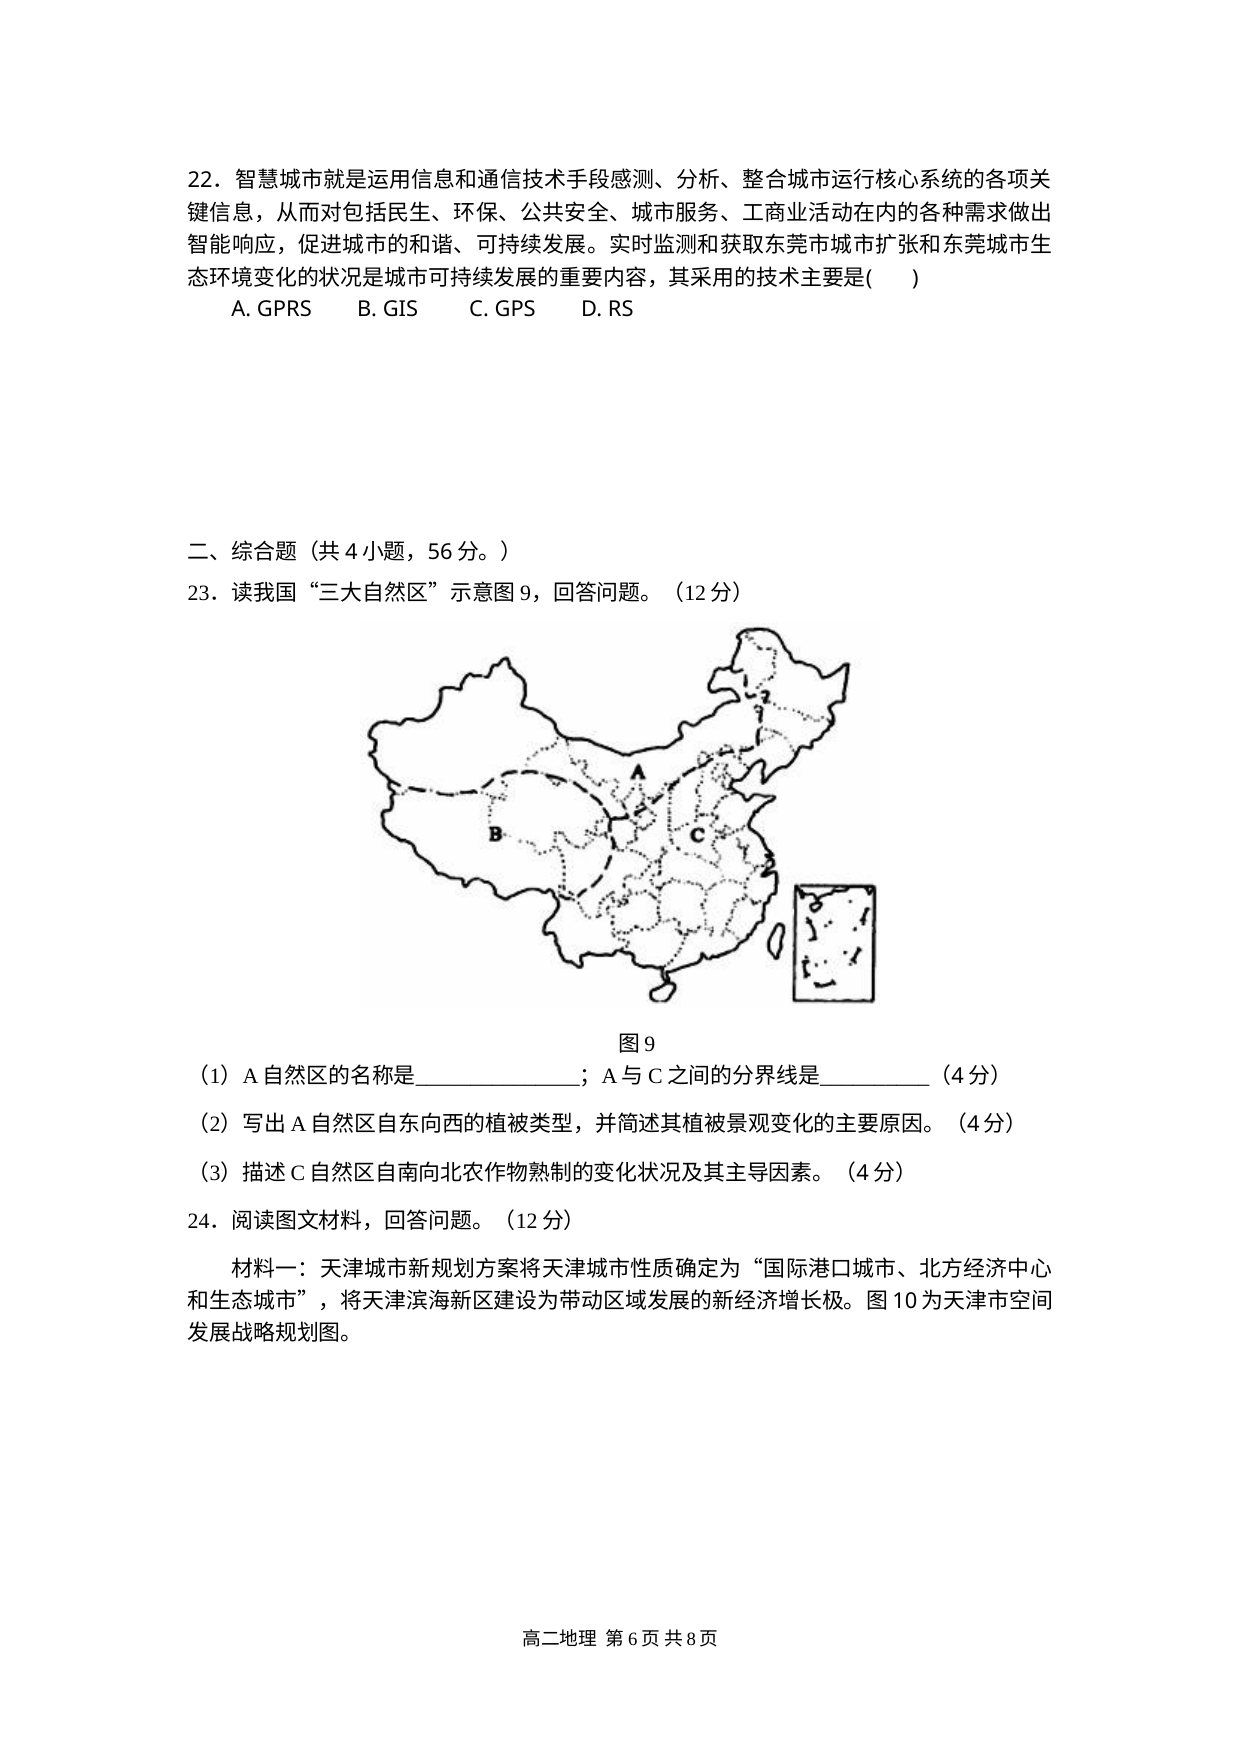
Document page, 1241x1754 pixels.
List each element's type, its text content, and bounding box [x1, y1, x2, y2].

text A. GPRS B. GIS C. GPS D. RS [187, 292, 1053, 324]
text 材料一：天津城市新规划方案将天津城市性质确定为“国际港口城市、北方经济中心和生态城市”，将天津滨海新区建设为带动区域发展的新经济增长极。图10为天津市空间发展战略规划图。 [187, 1251, 1053, 1346]
text （3）描述C自然区自南向北农作物熟制的变化状况及其主导因素。（4分） [187, 1154, 1053, 1187]
picture [360, 622, 881, 1008]
text 二、综合题（共4小题，56分。） [187, 534, 1053, 566]
text 24．阅读图文材料，回答问题。（12分） [187, 1203, 1053, 1235]
text 22．智慧城市就是运用信息和通信技术手段感测、分析、整合城市运行核心系统的各项关键信息，从而对包括民生、环保、公共安全、城市服务、工商业活动在内的各种需求做出智能响应，促进城市的和谐、可持续发展。实时监测和获取东莞市城市扩张和东莞城市生态环境变化的状况是城市可持续发展的重要内容，其采用的技术主要是( ) [187, 162, 1053, 292]
text 23．读我国“三大自然区”示意图9，回答问题。（12分） [187, 574, 1053, 607]
text （1）A自然区的名称是_______________；A与C之间的分界线是__________（4分） [187, 1058, 1053, 1090]
text （2）写出A自然区自东向西的植被类型，并简述其植被景观变化的主要原因。（4分） [187, 1106, 1053, 1139]
text 图9 [187, 1025, 1053, 1058]
